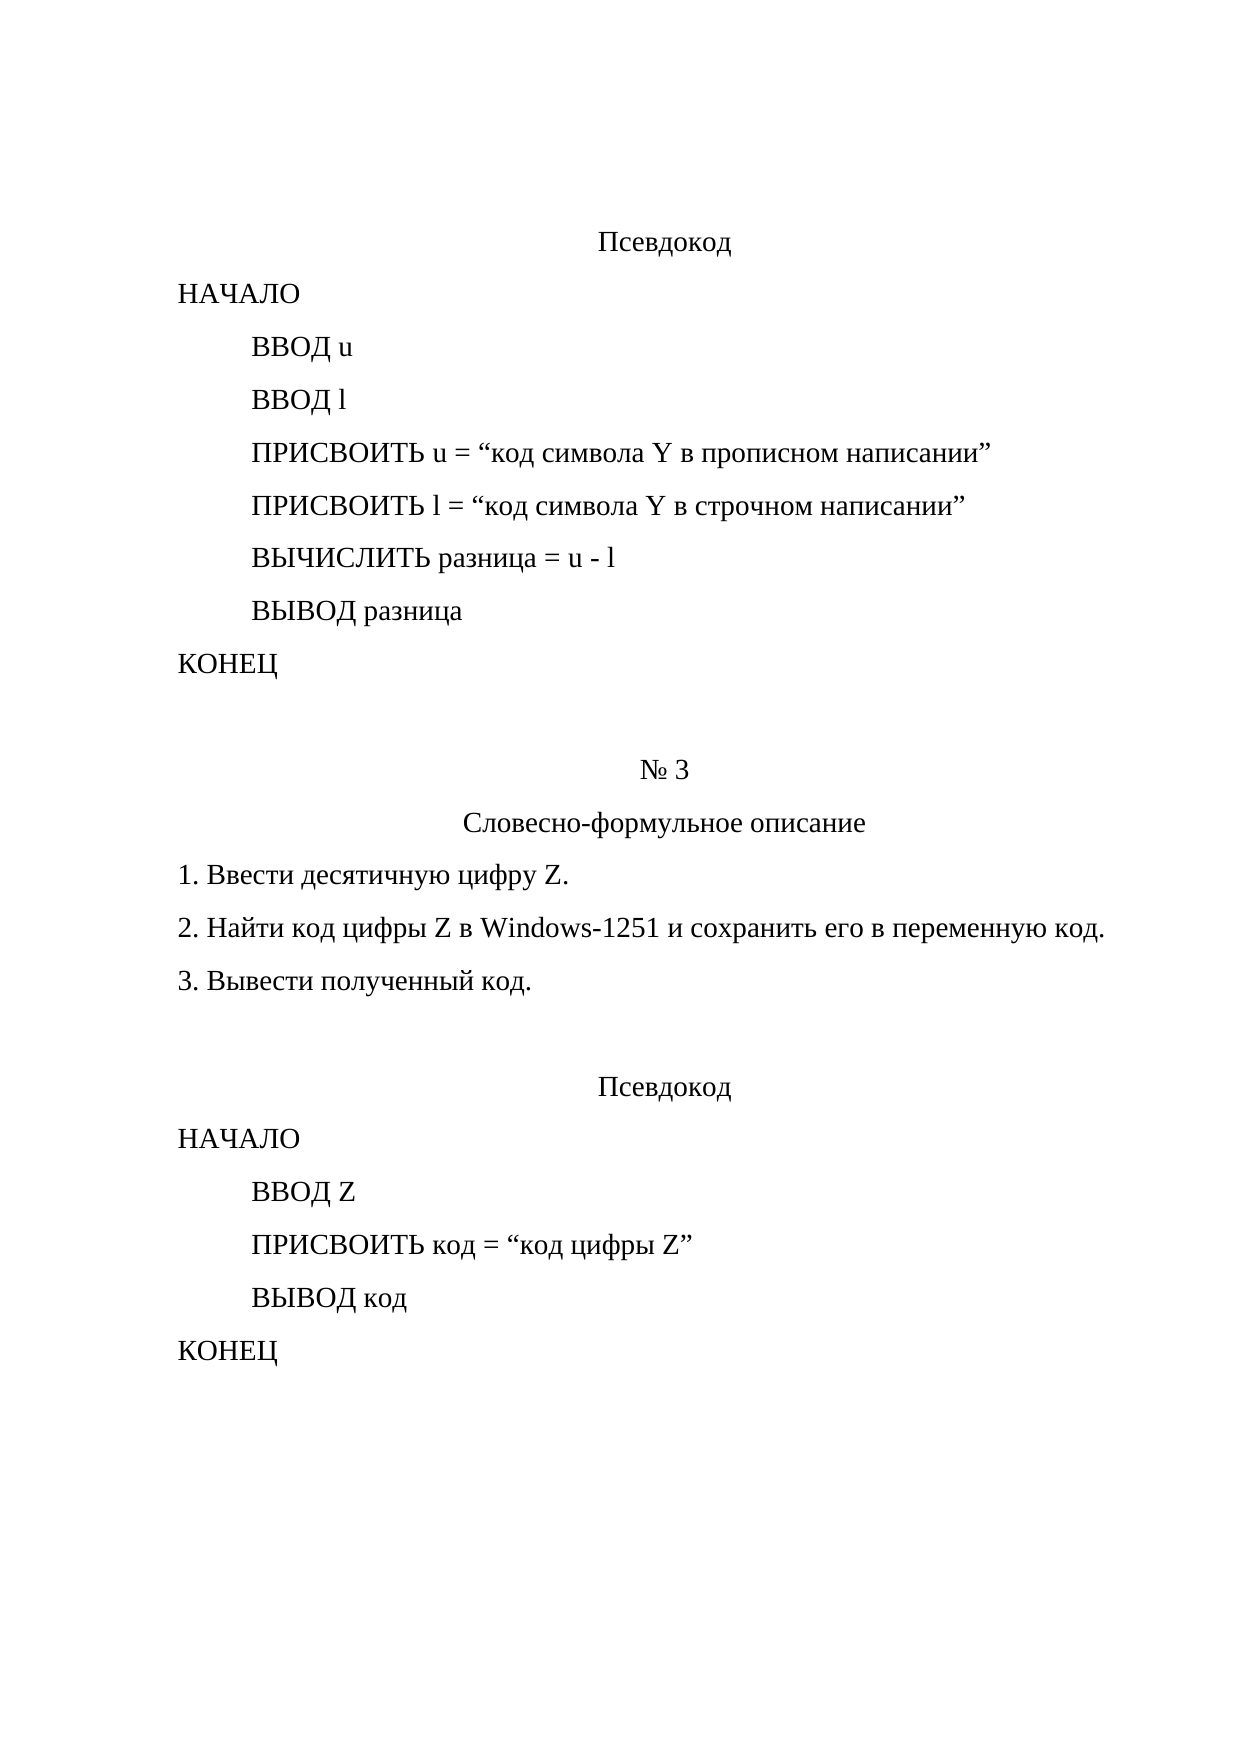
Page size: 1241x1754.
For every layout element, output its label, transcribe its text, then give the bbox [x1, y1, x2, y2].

text 3. Вывести полученный код. [177, 963, 1152, 997]
text ПРИСВОИТЬ l = “код символа Y в строчном написании” [177, 488, 1152, 521]
text № 3 [177, 752, 1152, 785]
text Псевдокод [177, 224, 1152, 257]
text 1. Ввести десятичную цифру Z. [177, 857, 1152, 891]
text КОНЕЦ [177, 1333, 1152, 1366]
text НАЧАЛО [177, 1122, 1152, 1155]
text ВВОД u [177, 329, 1152, 363]
text Псевдокод [177, 1069, 1152, 1102]
text Словесно-формульное описание [177, 805, 1152, 838]
text ВЫВОД код [177, 1280, 1152, 1313]
text ВЫЧИСЛИТЬ разница = u - l [177, 541, 1152, 574]
text ПРИСВОИТЬ код = “код цифры Z” [177, 1227, 1152, 1261]
text КОНЕЦ [177, 646, 1152, 680]
text ВВОД l [177, 382, 1152, 416]
text НАЧАЛО [177, 277, 1152, 310]
text ВЫВОД разница [177, 593, 1152, 627]
text ПРИСВОИТЬ u = “код символа Y в прописном написании” [177, 435, 1152, 468]
text ВВОД Z [177, 1174, 1152, 1208]
text 2. Найти код цифры Z в Windows-1251 и сохранить его в переменную код. [177, 910, 1152, 944]
